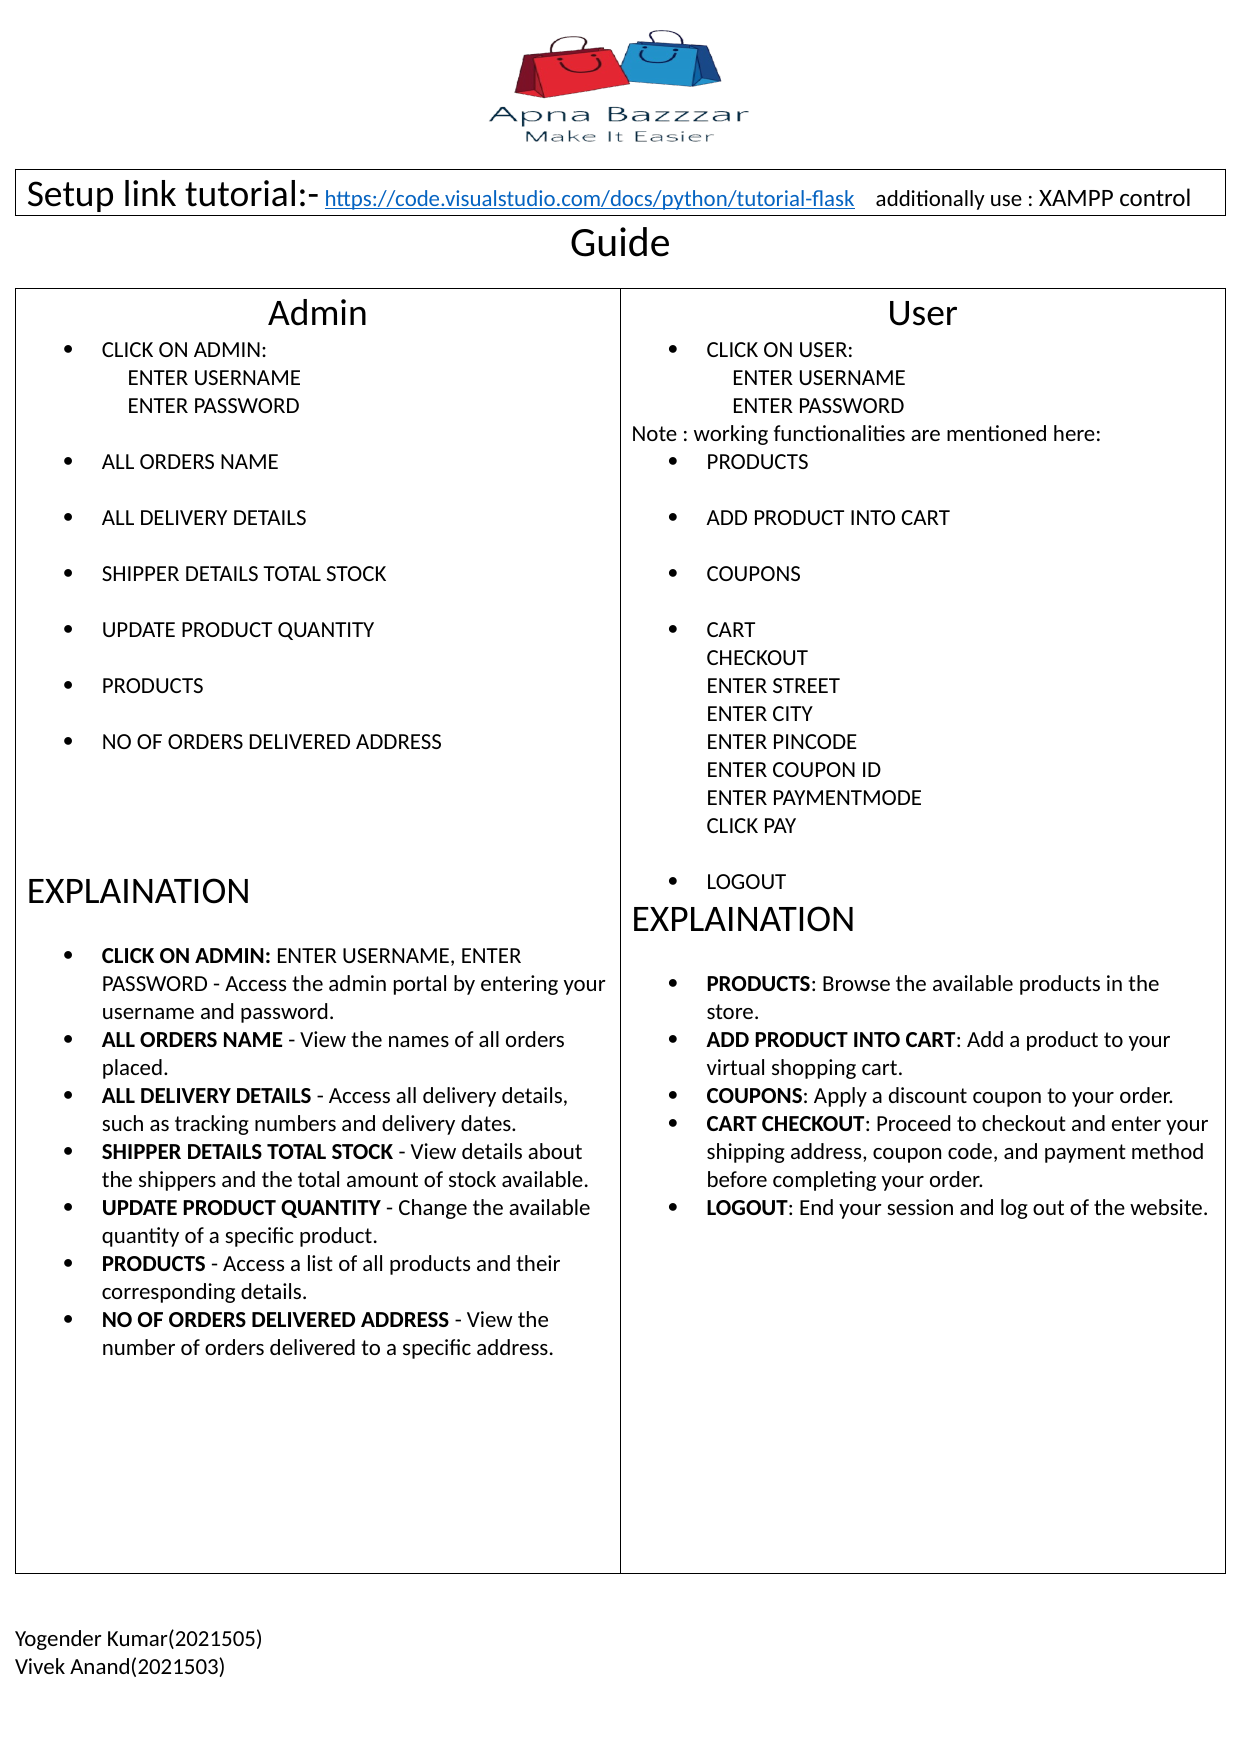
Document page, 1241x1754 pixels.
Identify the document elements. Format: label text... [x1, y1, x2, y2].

picture [477, 29, 763, 150]
table_header User CLICK ON USER: ENTER USERNAME ENTER PASSWORD Note : working functionalities are mentioned here: PRODUCTS ADD PRODUCT INTO CART COUPONS CART CHECKOUT ENTER STREET ENTER CITY ENTER PINCODE ENTER COUPON ID ENTER PAYMENTMODE CLICK PAY LOGOUT EXPLAINATION PRODUCTS: Browse the available products in the store. ADD PRODUCT INTO CART: Add a product to your virtual shopping cart. COUPONS: Apply a discount coupon to your order. CART CHECKOUT: Proceed to checkout and enter your shipping address, coupon code, and payment method before completing your order. LOGOUT: End your session and log out of the website. [621, 289, 1225, 1573]
text Guide [15, 216, 1226, 267]
table_header Admin CLICK ON ADMIN: ENTER USERNAME ENTER PASSWORD ALL ORDERS NAME ALL DELIVERY DETAILS SHIPPER DETAILS TOTAL STOCK UPDATE PRODUCT QUANTITY PRODUCTS NO OF ORDERS DELIVERED ADDRESS EXPLAINATION CLICK ON ADMIN: ENTER USERNAME, ENTER PASSWORD - Access the admin portal by entering your username and password. ALL ORDERS NAME - View the names of all orders placed. ALL DELIVERY DETAILS - Access all delivery details, such as tracking numbers and delivery dates. SHIPPER DETAILS TOTAL STOCK - View details about the shippers and the total amount of stock available. UPDATE PRODUCT QUANTITY - Change the available quantity of a specific product. PRODUCTS - Access a list of all products and their corresponding details. NO OF ORDERS DELIVERED ADDRESS - View the number of orders delivered to a specific address. [16, 289, 620, 1573]
table_header Setup link tutorial:- https://code.visualstudio.com/docs/python/tutorial-flask additionally use : XAMPP control [16, 170, 1225, 215]
